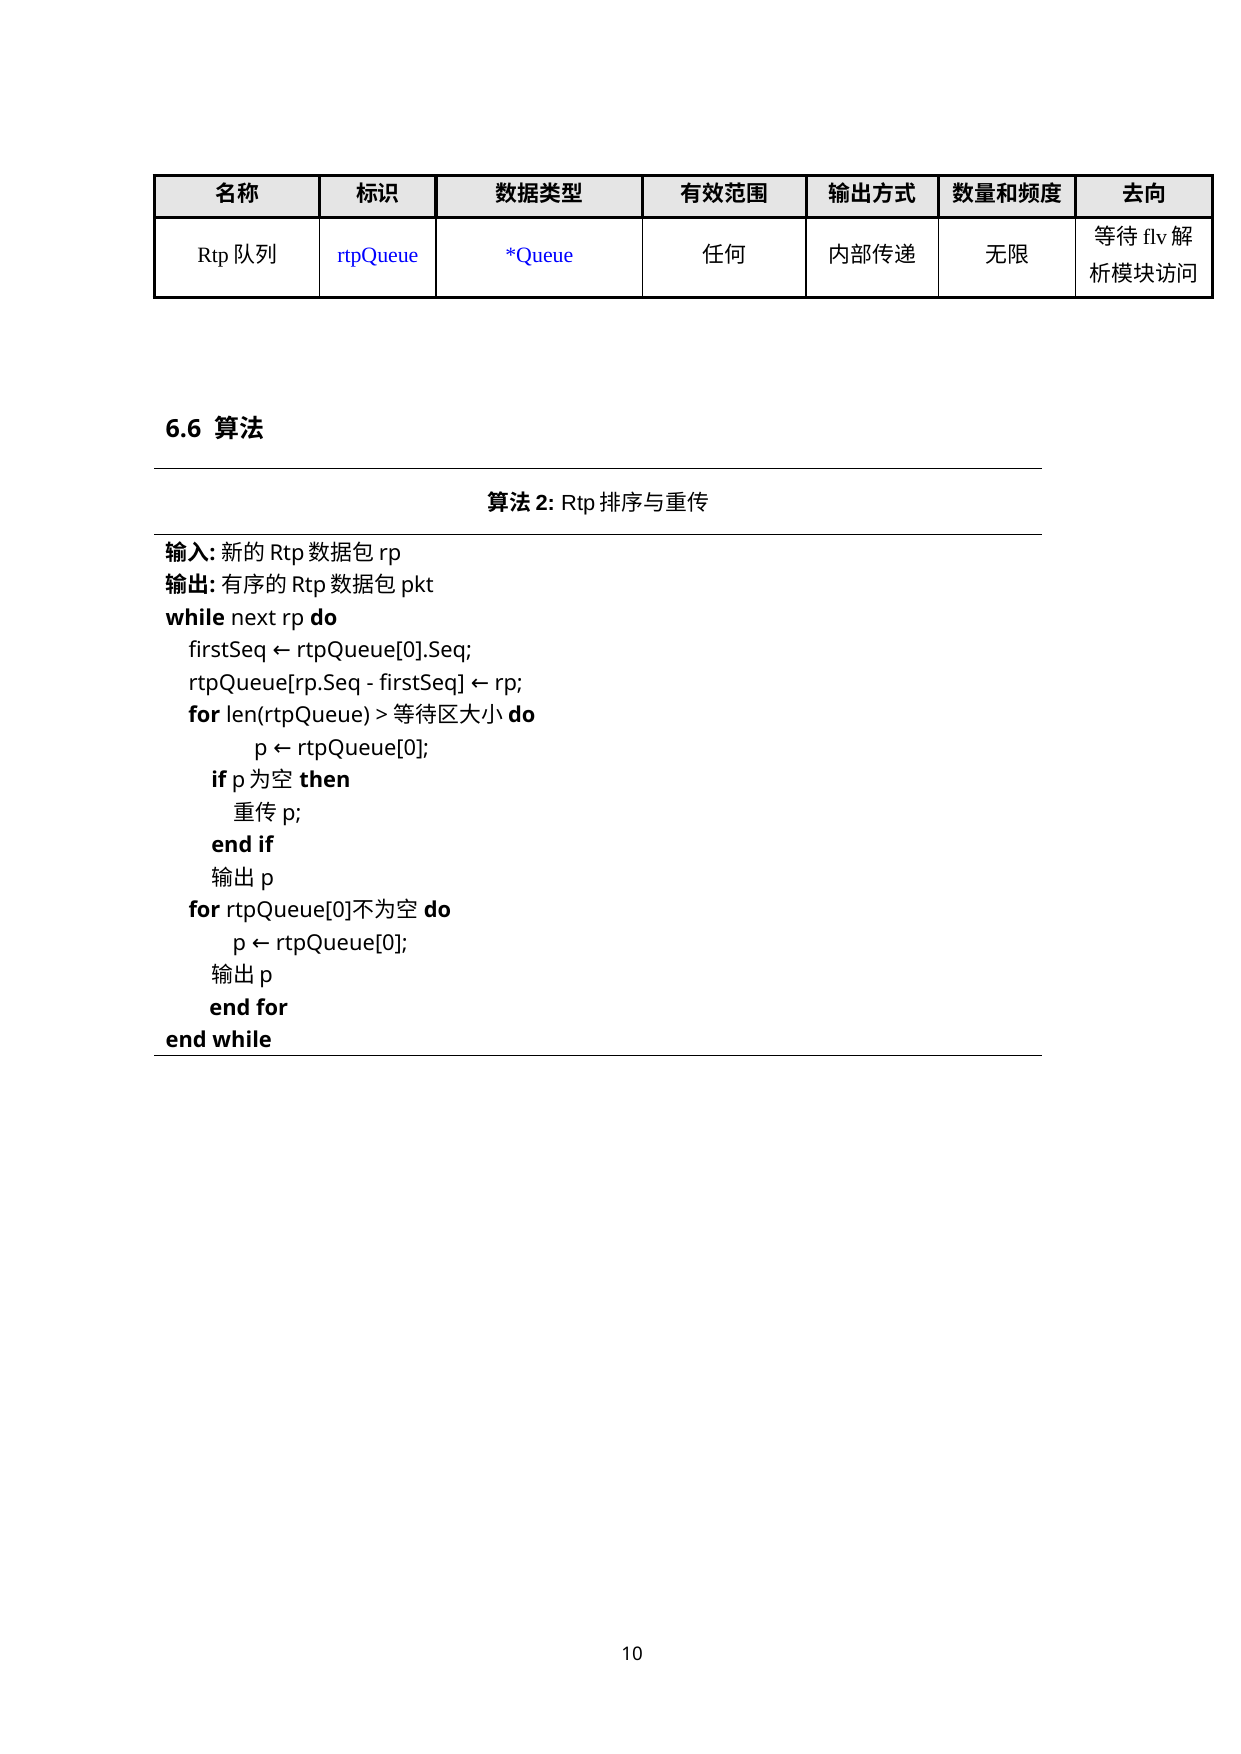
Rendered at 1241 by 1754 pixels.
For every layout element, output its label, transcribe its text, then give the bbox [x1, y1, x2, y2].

table_header 输出方式 [808, 177, 937, 216]
table_cell 无限 [939, 219, 1075, 296]
table_cell 任何 [643, 219, 805, 296]
table_cell while next rp do firstSeq ← rtpQueue[0].Seq; rtpQueue[rp.Seq - firstSeq] ← rp; for len(rtpQueue) > 等待区大小 do p ← rtpQueue[0]; if p为空 then 重传p; end if 输出 p for rtpQueue[0]不为空 do p ← rtpQueue[0]; 输出p end for end while [154, 600, 1042, 1055]
table_cell 输入: 新的Rtp数据包rp 输出: 有序的Rtp数据包pkt [154, 535, 1042, 600]
table_header 标识 [321, 177, 434, 216]
table_header 有效范围 [644, 177, 805, 216]
table_cell *Queue [437, 219, 642, 296]
table_header 名称 [156, 177, 318, 216]
table_header 去向 [1077, 177, 1211, 216]
subtitle 算法 [165, 394, 1098, 459]
table_cell rtpQueue [320, 219, 435, 296]
table_cell Rtp队列 [156, 219, 319, 296]
table_header 数量和频度 [940, 177, 1074, 216]
table_header 算法2: Rtp排序与重传 [154, 469, 1042, 534]
table_cell 内部传递 [807, 219, 938, 296]
table_cell 等待flv解析模块访问 [1076, 219, 1211, 296]
table_header 数据类型 [438, 177, 641, 216]
